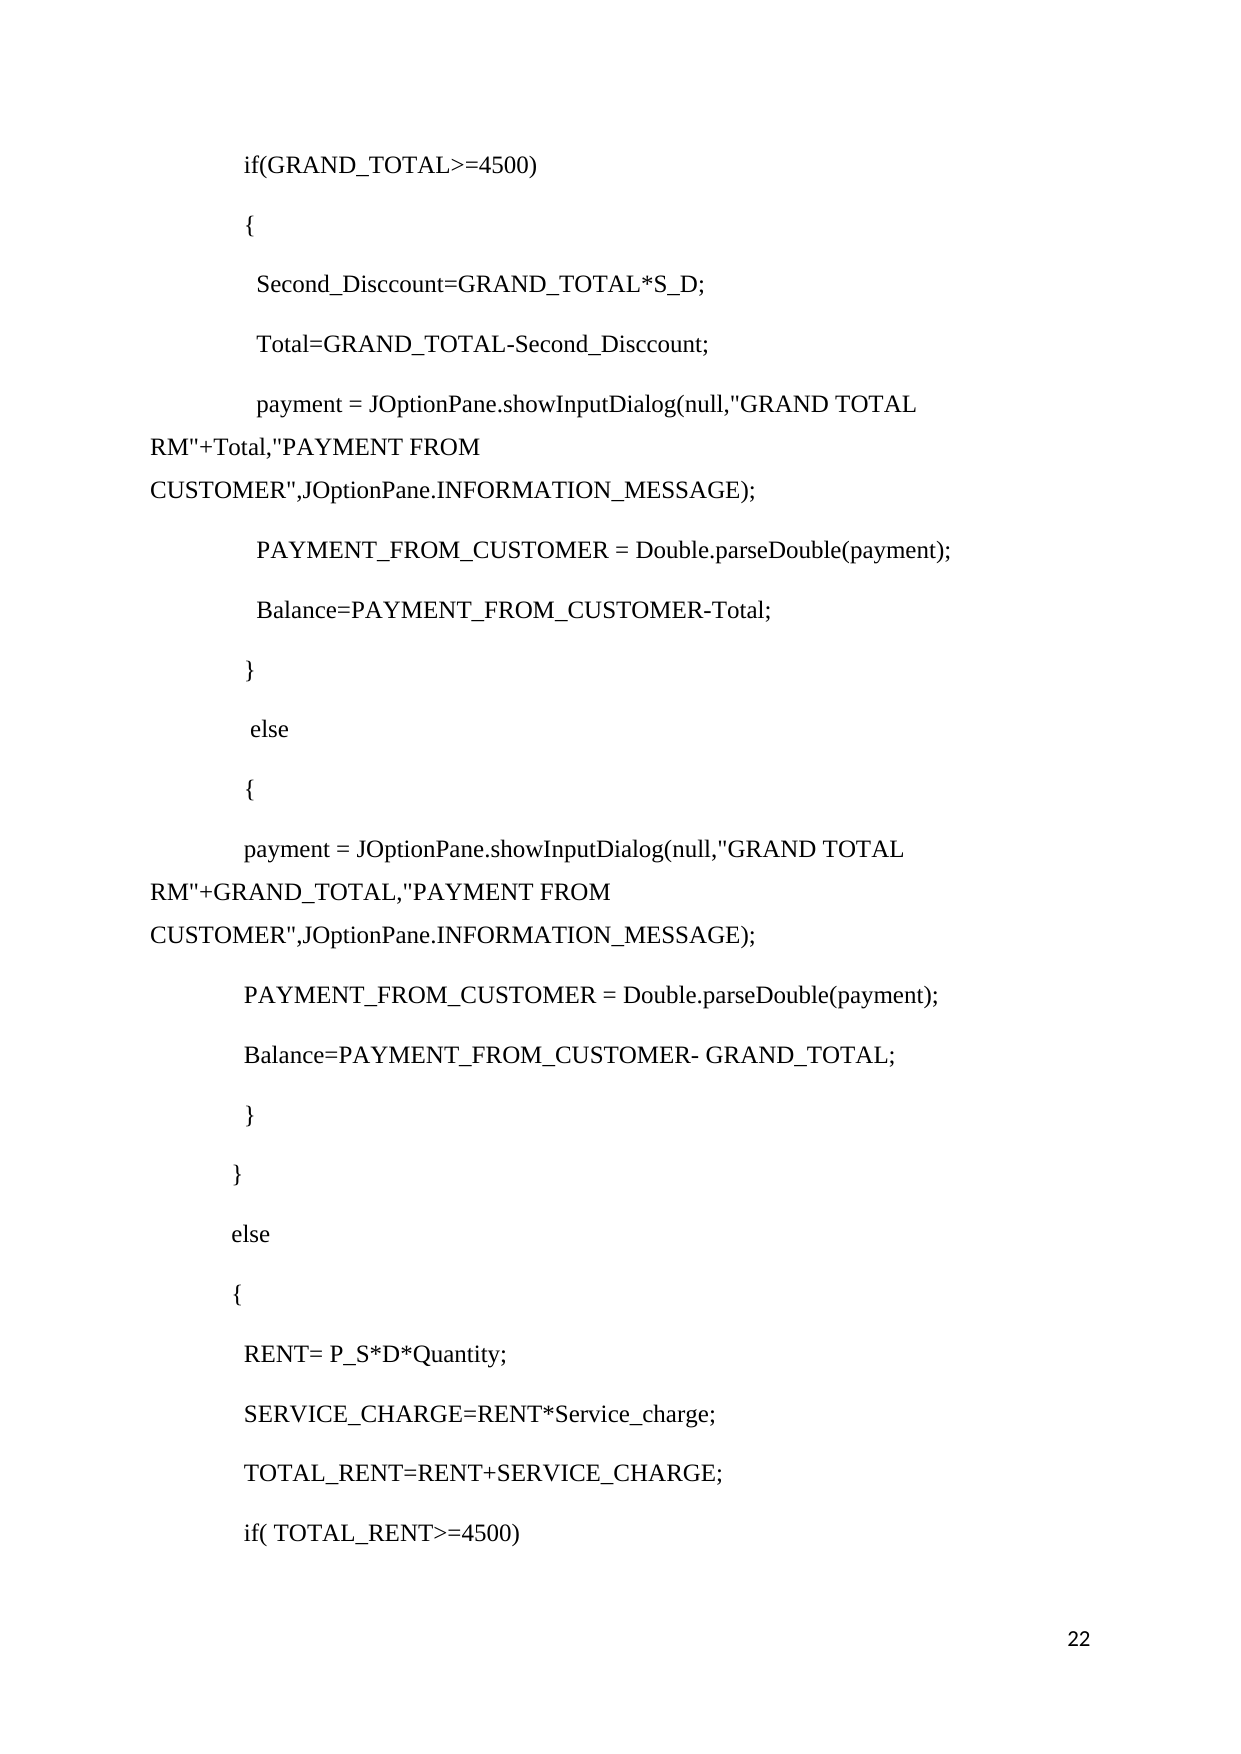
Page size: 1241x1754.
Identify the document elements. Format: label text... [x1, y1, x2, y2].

text Balance=PAYMENT_FROM_CUSTOMER- GRAND_TOTAL; [150, 1040, 1090, 1069]
text RENT= P_S*D*Quantity; [150, 1339, 1090, 1368]
text else [150, 1219, 1090, 1248]
text Balance=PAYMENT_FROM_CUSTOMER-Total; [150, 595, 1090, 624]
text Total=GRAND_TOTAL-Second_Disccount; [150, 329, 1090, 358]
text if(GRAND_TOTAL>=4500) [150, 150, 1090, 179]
text } [150, 1100, 1090, 1128]
text { [150, 1279, 1090, 1308]
text Second_Disccount=GRAND_TOTAL*S_D; [150, 269, 1090, 298]
text if( TOTAL_RENT>=4500) [150, 1518, 1090, 1547]
text TOTAL_RENT=RENT+SERVICE_CHARGE; [150, 1458, 1090, 1487]
text else [150, 714, 1090, 743]
text PAYMENT_FROM_CUSTOMER = Double.parseDouble(payment); [150, 980, 1090, 1009]
text { [150, 774, 1090, 803]
text SERVICE_CHARGE=RENT*Service_charge; [150, 1399, 1090, 1427]
text } [150, 655, 1090, 683]
text { [150, 210, 1090, 238]
text payment = JOptionPane.showInputDialog(null,"GRAND TOTAL RM"+Total,"PAYMENT FROM CUSTOMER",JOptionPane.INFORMATION_MESSAGE); [150, 389, 1090, 504]
text } [150, 1159, 1090, 1188]
text PAYMENT_FROM_CUSTOMER = Double.parseDouble(payment); [150, 535, 1090, 564]
text payment = JOptionPane.showInputDialog(null,"GRAND TOTAL RM"+GRAND_TOTAL,"PAYMENT FROM CUSTOMER",JOptionPane.INFORMATION_MESSAGE); [150, 834, 1090, 949]
